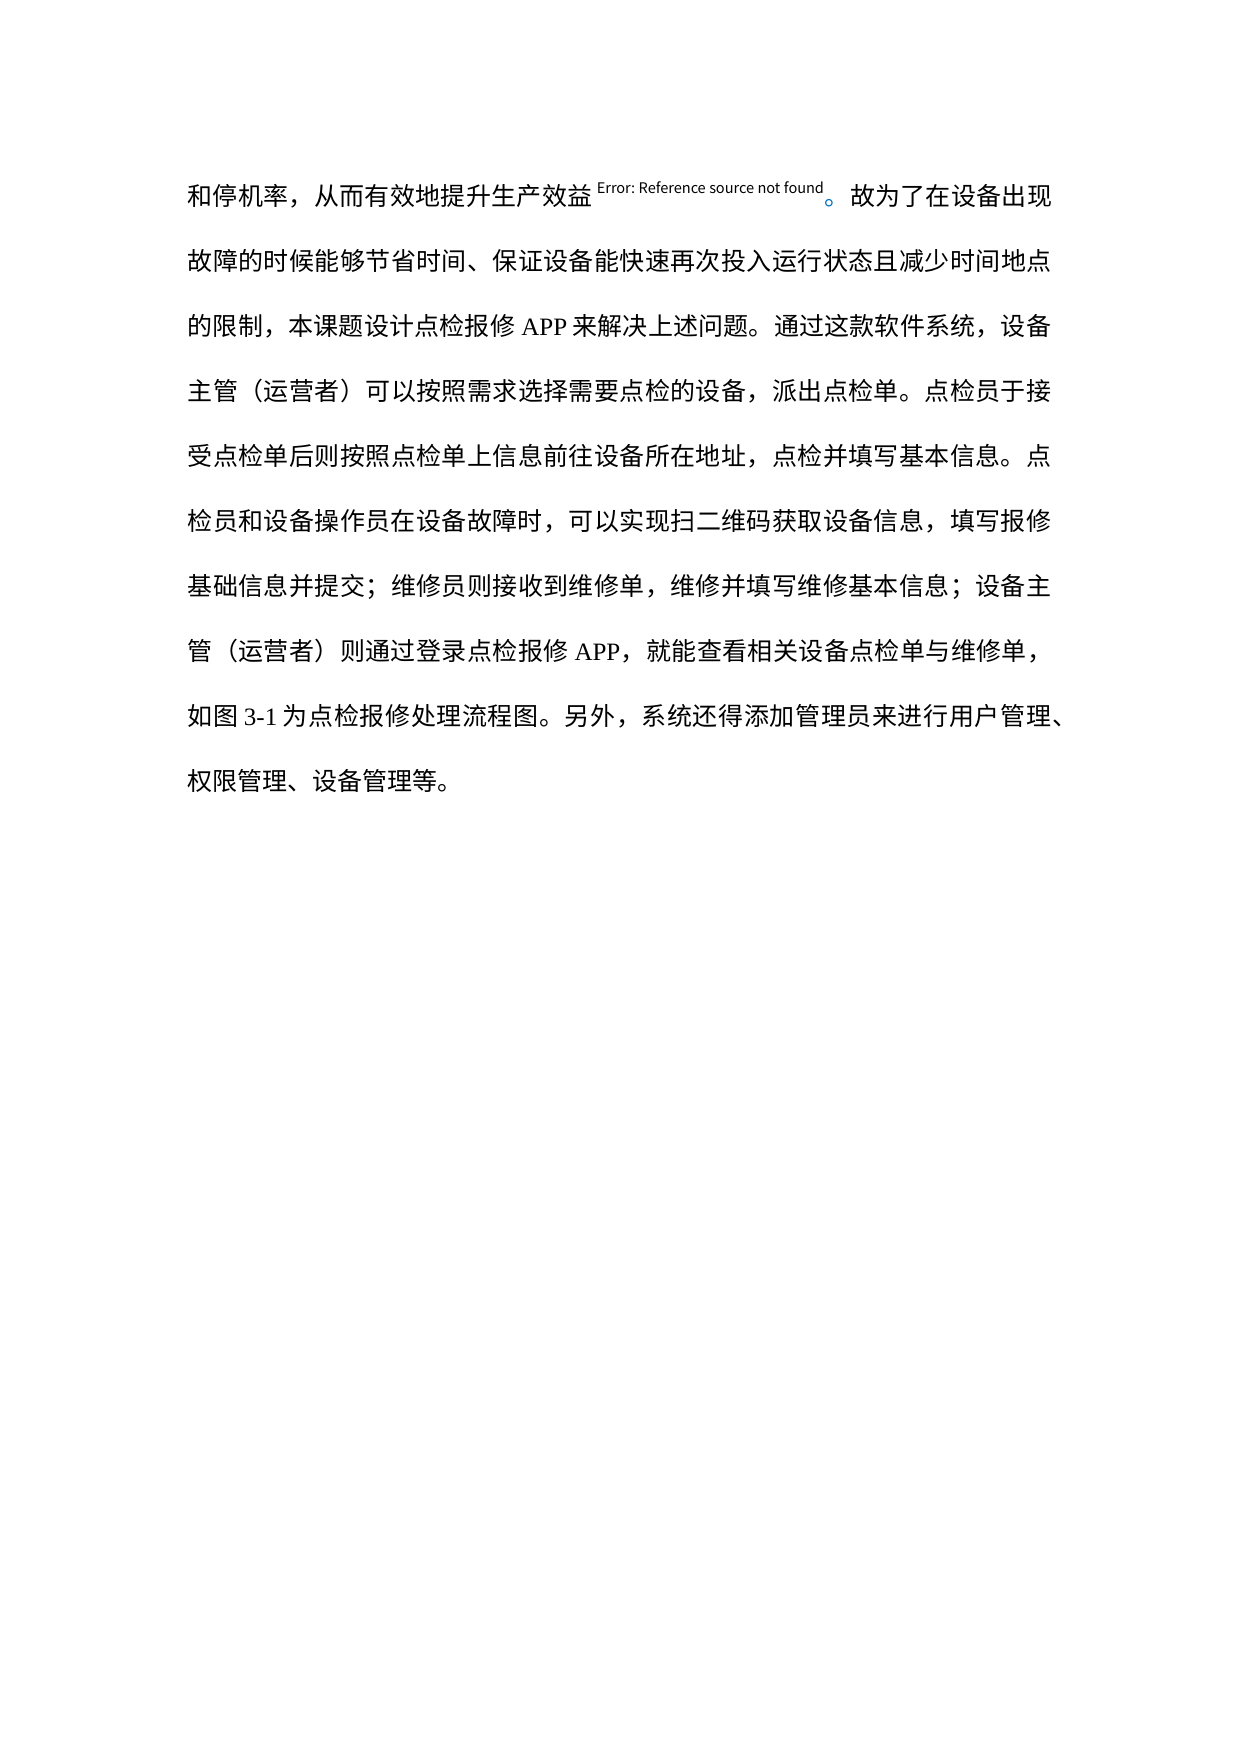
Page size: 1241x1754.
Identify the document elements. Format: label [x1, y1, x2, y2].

text [187, 162, 1053, 812]
